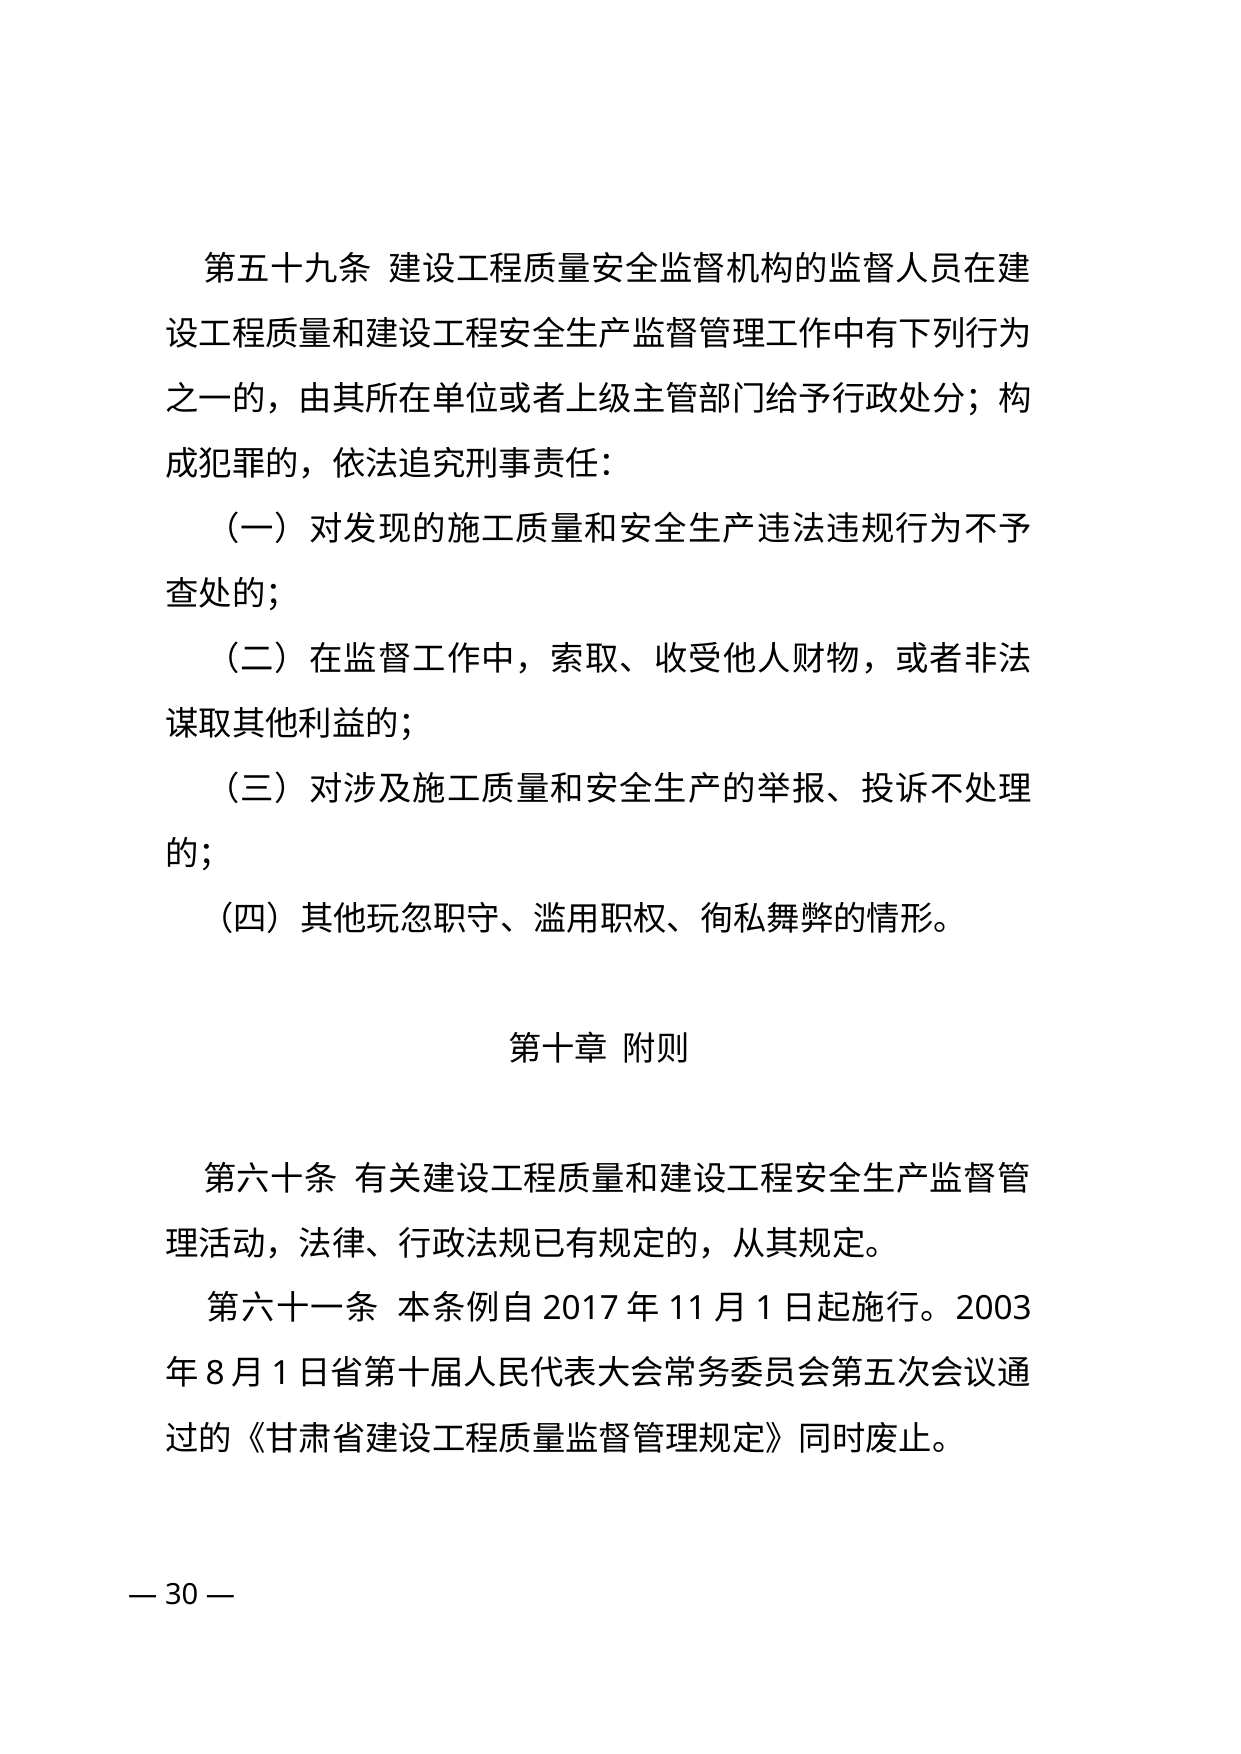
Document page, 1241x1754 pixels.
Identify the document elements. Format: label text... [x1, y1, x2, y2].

text 第六十一条 本条例自2017年11月1日起施行。2003年8月1日省第十届人民代表大会常务委员会第五次会议通过的《甘肃省建设工程质量监督管理规定》同时废止。 [165, 1273, 1032, 1468]
text （二）在监督工作中，索取、收受他人财物，或者非法谋取其他利益的； [165, 623, 1032, 753]
text （四）其他玩忽职守、滥用职权、徇私舞弊的情形。 [165, 883, 1032, 948]
text （三）对涉及施工质量和安全生产的举报、投诉不处理的； [165, 753, 1032, 883]
text 第五十九条 建设工程质量安全监督机构的监督人员在建设工程质量和建设工程安全生产监督管理工作中有下列行为之一的，由其所在单位或者上级主管部门给予行政处分；构成犯罪的，依法追究刑事责任： [165, 233, 1032, 493]
text 第六十条 有关建设工程质量和建设工程安全生产监督管理活动，法律、行政法规已有规定的，从其规定。 [165, 1143, 1032, 1273]
text 第十章 附则 [165, 1013, 1032, 1078]
text （一）对发现的施工质量和安全生产违法违规行为不予查处的； [165, 493, 1032, 623]
